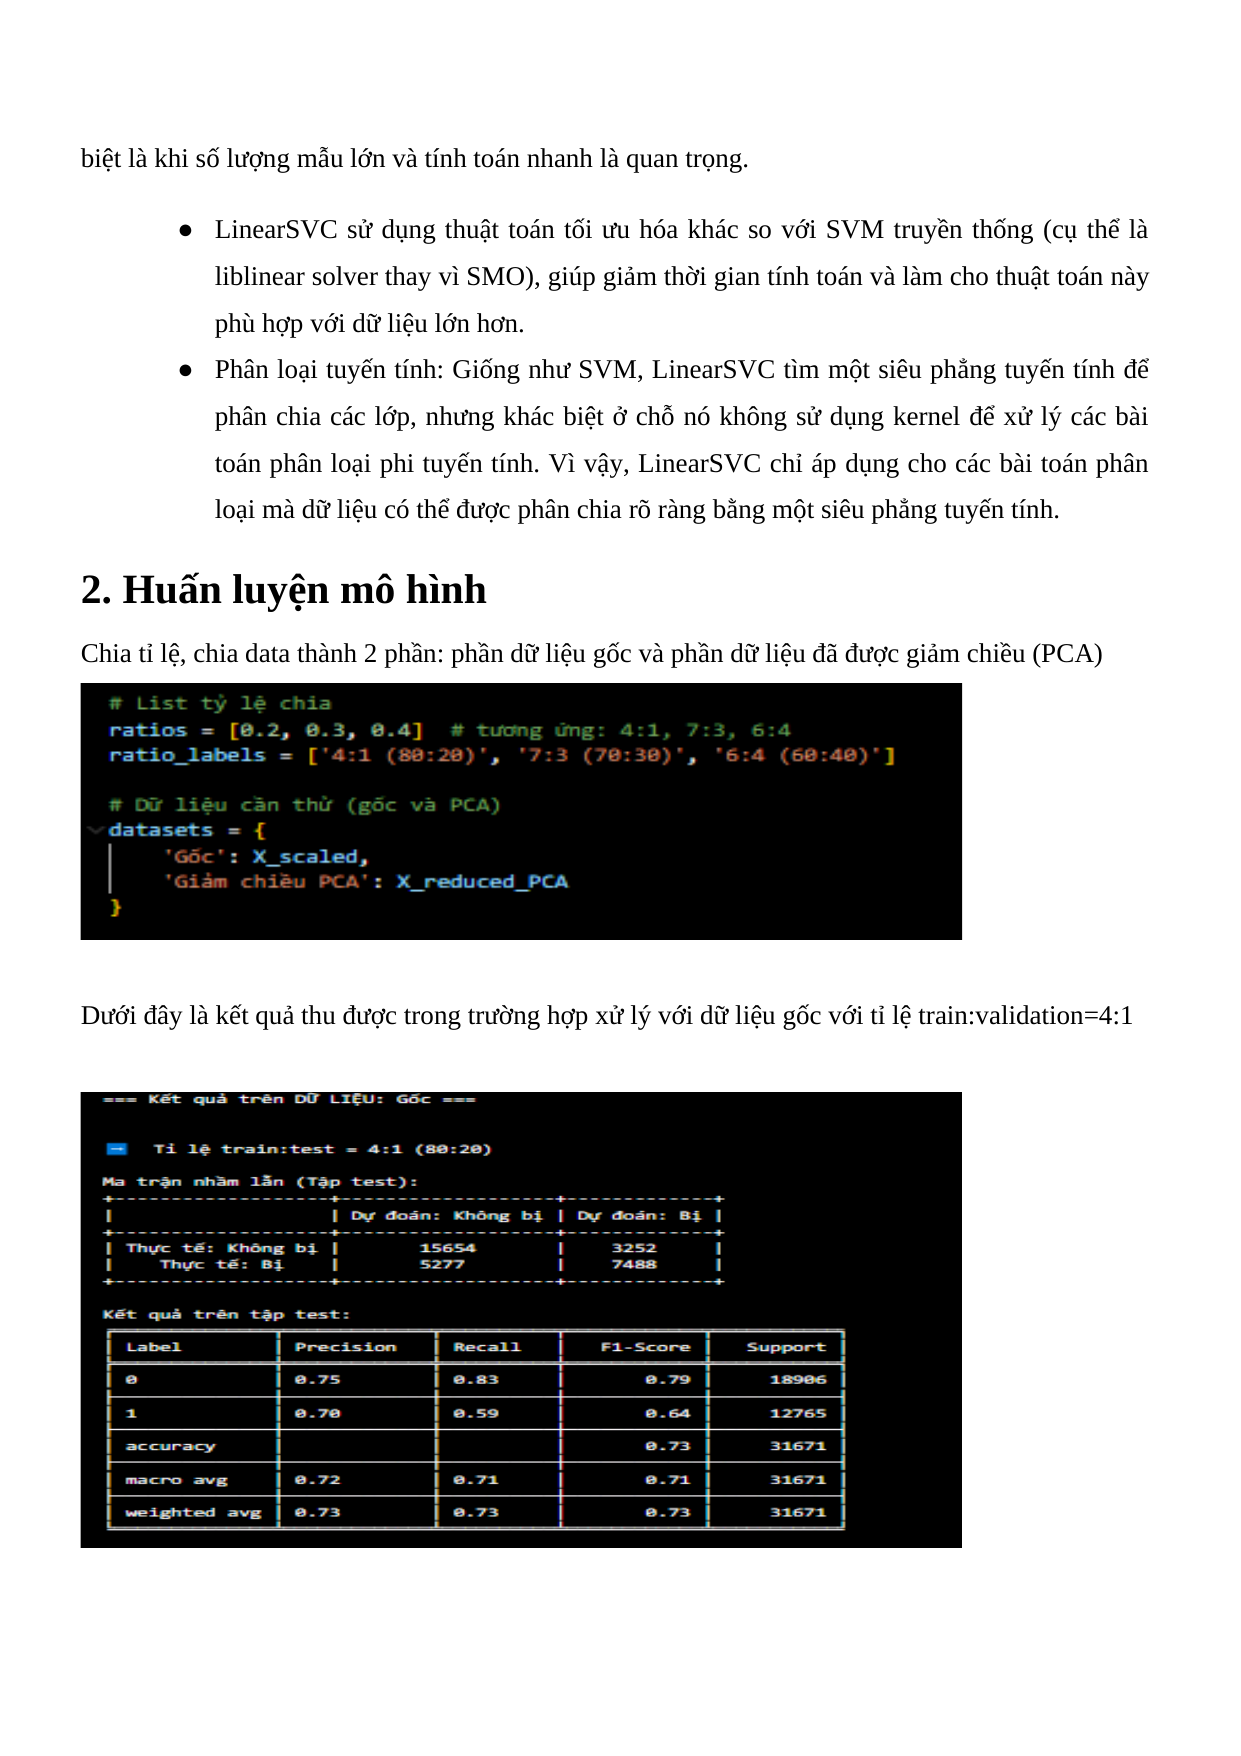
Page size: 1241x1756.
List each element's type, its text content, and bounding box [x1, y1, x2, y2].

picture [80, 1092, 962, 1548]
list LinearSVC sử dụng thuật toán tối ưu hóa khác so với SVM truyền thống (cụ thể là liblinear solver thay vì SMO), giúp giảm thời gian tính toán và làm cho thuật toán này phù hợp với dữ liệu lớn hơn. [177, 213, 1151, 338]
text Chia tỉ lệ, chia data thành 2 phần: phần dữ liệu gốc và phần dữ liệu đã được giảm chiều (PCA) [81, 637, 1167, 668]
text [81, 142, 1151, 173]
text Dưới đây là kết quả thu được trong trường hợp xử lý với dữ liệu gốc với tỉ lệ train:validation=4:1 [81, 999, 1167, 1031]
list Phân loại tuyến tính: Giống như SVM, LinearSVC tìm một siêu phẳng tuyến tính để phân chia các lớp, nhưng khác biệt ở chỗ nó không sử dụng kernel để xử lý các bài toán phân loại phi tuyến tính. Vì vậy, LinearSVC chỉ áp dụng cho các bài toán phân loại mà dữ liệu có thể được phân chia rõ ràng bằng một siêu phẳng tuyến tính. [177, 353, 1151, 524]
subtitle 2. Huấn luyện mô hình [81, 565, 1167, 613]
picture [80, 683, 963, 940]
